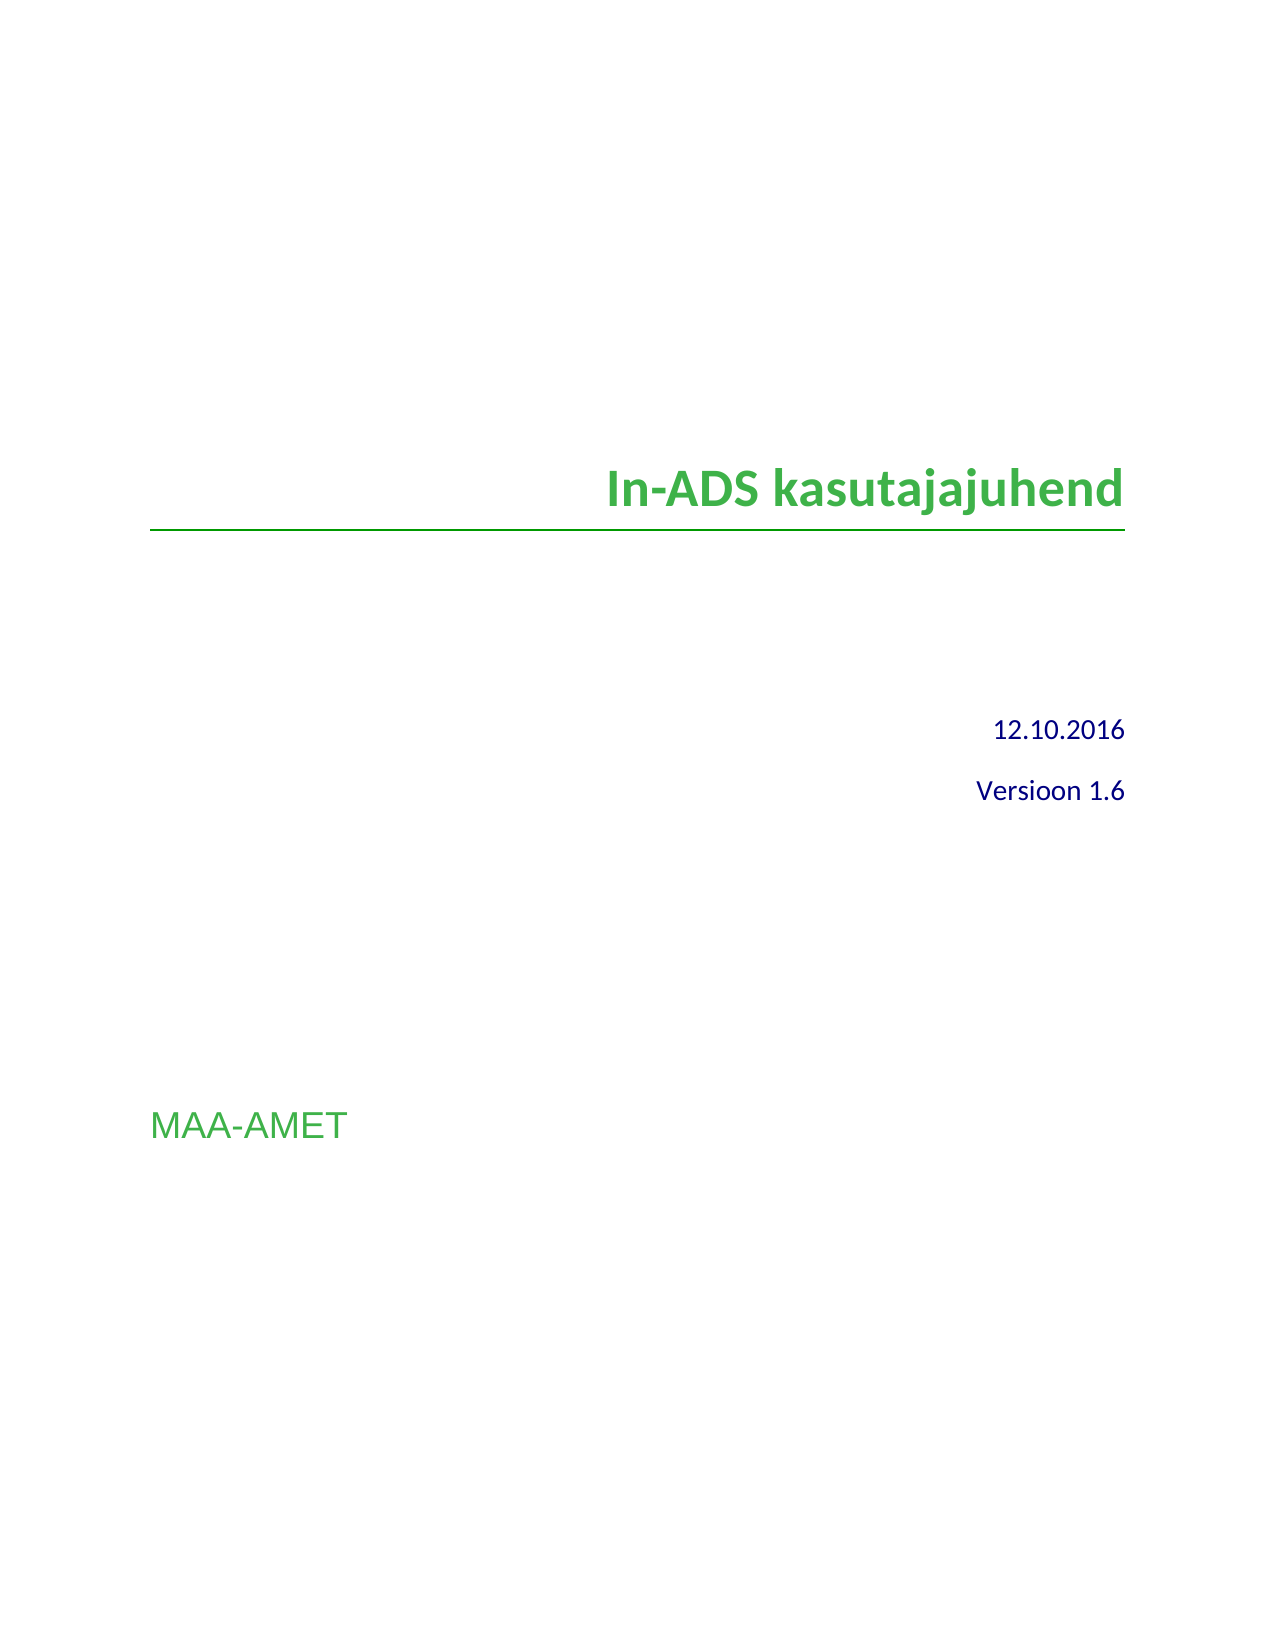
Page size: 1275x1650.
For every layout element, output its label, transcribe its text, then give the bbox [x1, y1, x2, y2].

text In-ADS kasutajajuhend [150, 454, 1125, 529]
subtitle Versioon 1.6 [150, 772, 1125, 807]
subtitle 12.10.2016 [150, 711, 1125, 747]
text MAA-AMET [150, 1103, 1125, 1146]
